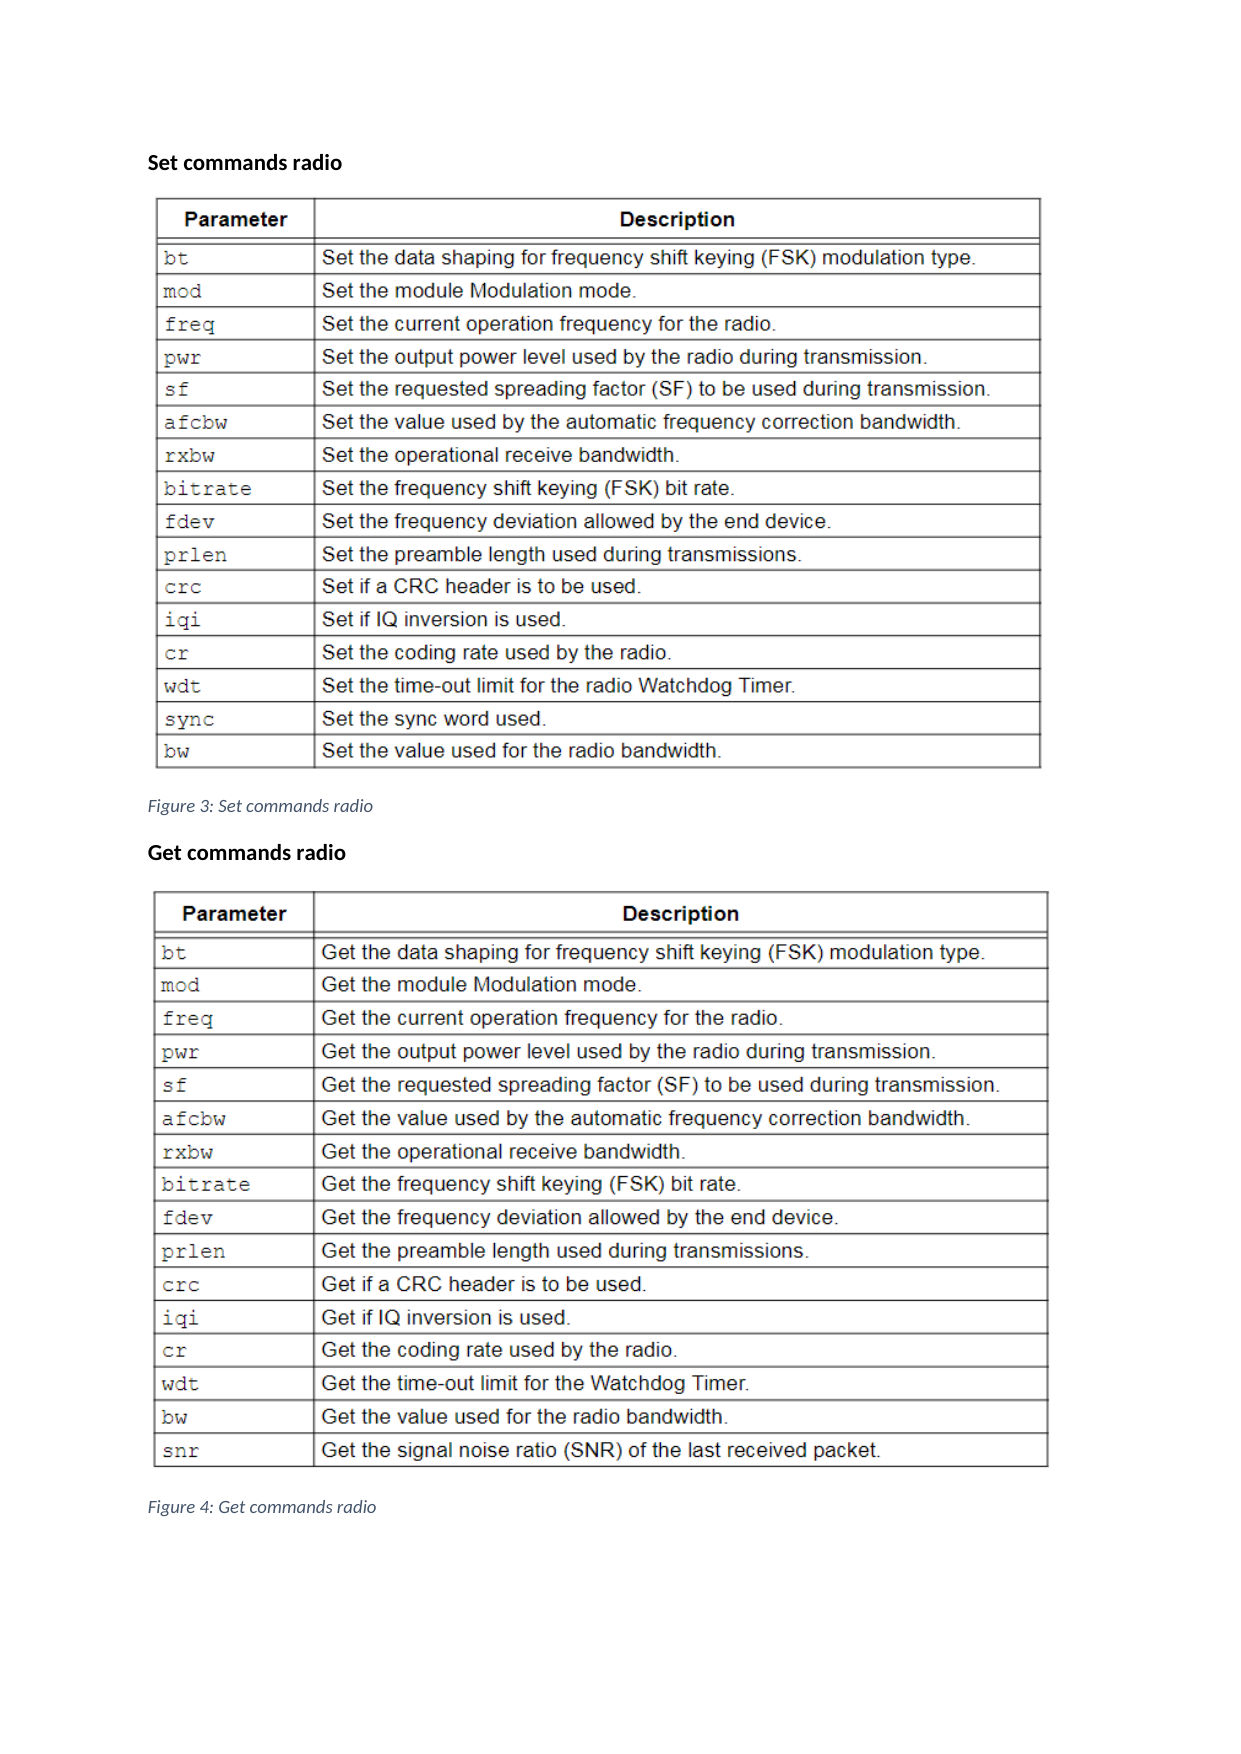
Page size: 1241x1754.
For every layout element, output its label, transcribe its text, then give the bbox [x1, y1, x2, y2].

text Set commands radio [148, 148, 1093, 176]
picture [147, 194, 1055, 776]
picture [147, 885, 1059, 1477]
text Get commands radio [148, 838, 1093, 866]
